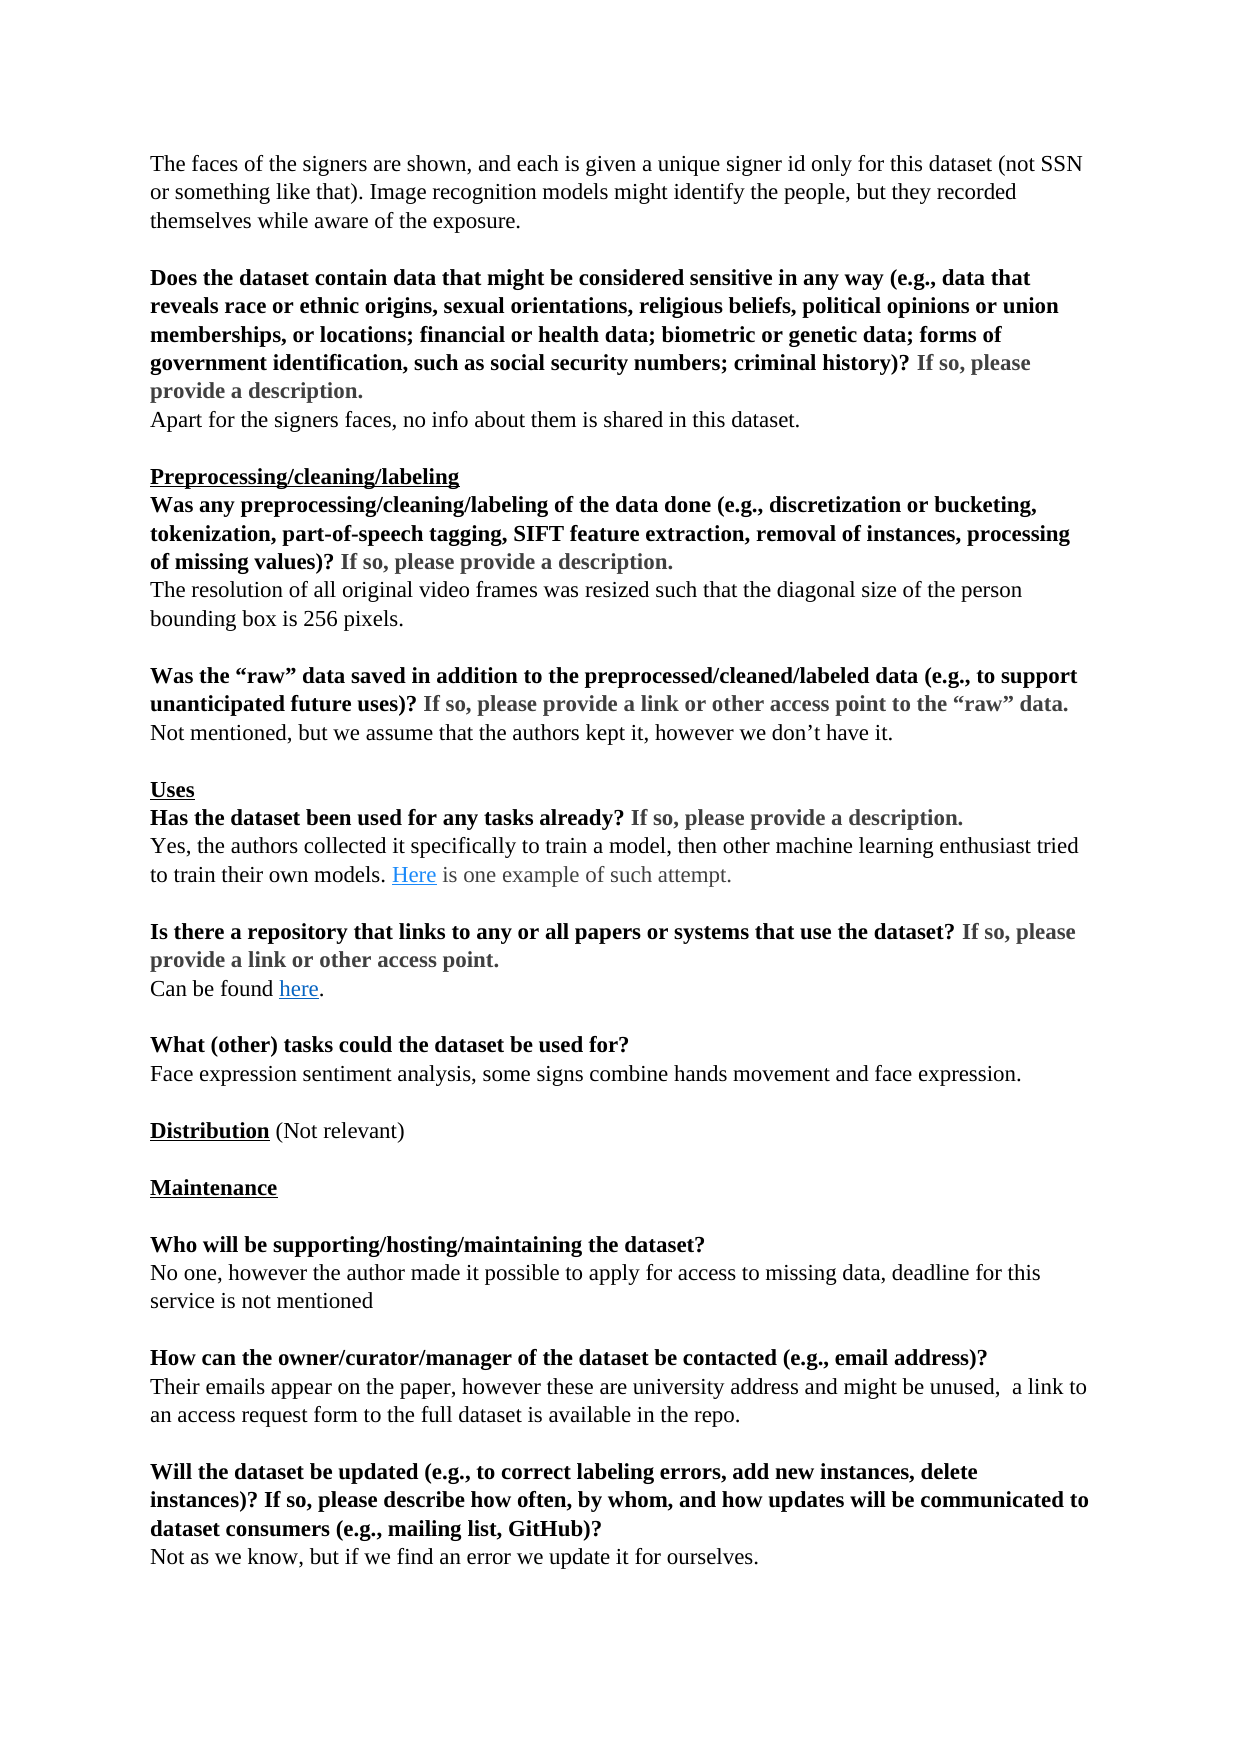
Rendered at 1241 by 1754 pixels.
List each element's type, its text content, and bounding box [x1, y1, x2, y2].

text Uses [150, 776, 1090, 802]
text What (other) tasks could the dataset be used for? [150, 1032, 1090, 1058]
text The faces of the signers are shown, and each is given a unique signer id only for this dataset (not SSN or something like that). Image recognition models might identify the people, but they recorded themselves while aware of the exposure. [150, 150, 1090, 233]
text No one, however the author made it possible to apply for access to missing data, deadline for this service is not mentioned [150, 1259, 1090, 1314]
text Was any preprocessing/cleaning/labeling of the data done (e.g., discretization or bucketing, tokenization, part-of-speech tagging, SIFT feature extraction, removal of instances, processing of missing values)? If so, please provide a description. [150, 491, 1090, 574]
text Apart for the signers faces, no info about them is shared in this dataset. [150, 406, 1090, 432]
text Maintenance [150, 1174, 1090, 1200]
text Was the “raw” data saved in addition to the preprocessed/cleaned/labeled data (e.g., to support unanticipated future uses)? If so, please provide a link or other access point to the “raw” data. [150, 662, 1090, 717]
text Will the dataset be updated (e.g., to correct labeling errors, add new instances, delete instances)? If so, please describe how often, by whom, and how updates will be communicated to dataset consumers (e.g., mailing list, GitHub)? [150, 1458, 1090, 1541]
text How can the owner/curator/manager of the dataset be contacted (e.g., email address)? [150, 1344, 1090, 1371]
text Face expression sentiment analysis, some signs combine hands movement and face expression. [150, 1060, 1090, 1086]
text Has the dataset been used for any tasks already? If so, please provide a description. [150, 804, 1090, 830]
text Who will be supporting/hosting/maintaining the dataset? [150, 1231, 1090, 1257]
text Preprocessing/cleaning/labeling [150, 463, 1090, 489]
text Not mentioned, but we assume that the authors kept it, however we don’t have it. [150, 719, 1090, 745]
text Yes, the authors collected it specifically to train a model, then other machine learning enthusiast tried to train their own models. Here is one example of such attempt. [150, 832, 1090, 887]
text Is there a repository that links to any or all papers or systems that use the dataset? If so, please provide a link or other access point. [150, 918, 1090, 973]
text The resolution of all original video frames was resized such that the diagonal size of the person bounding box is 256 pixels. [150, 577, 1090, 631]
text Can be found here. [150, 975, 1090, 1001]
text Does the dataset contain data that might be considered sensitive in any way (e.g., data that reveals race or ethnic origins, sexual orientations, religious beliefs, political opinions or union memberships, or locations; financial or health data; biometric or genetic data; forms of government identification, such as social security numbers; criminal history)? If so, please provide a description. [150, 264, 1090, 404]
text Not as we know, but if we find an error we update it for ourselves. [150, 1543, 1090, 1570]
text Their emails appear on the paper, however these are university address and might be unused, a link to an access request form to the full dataset is available in the repo. [150, 1373, 1090, 1428]
text Distribution (Not relevant) [150, 1117, 1090, 1143]
